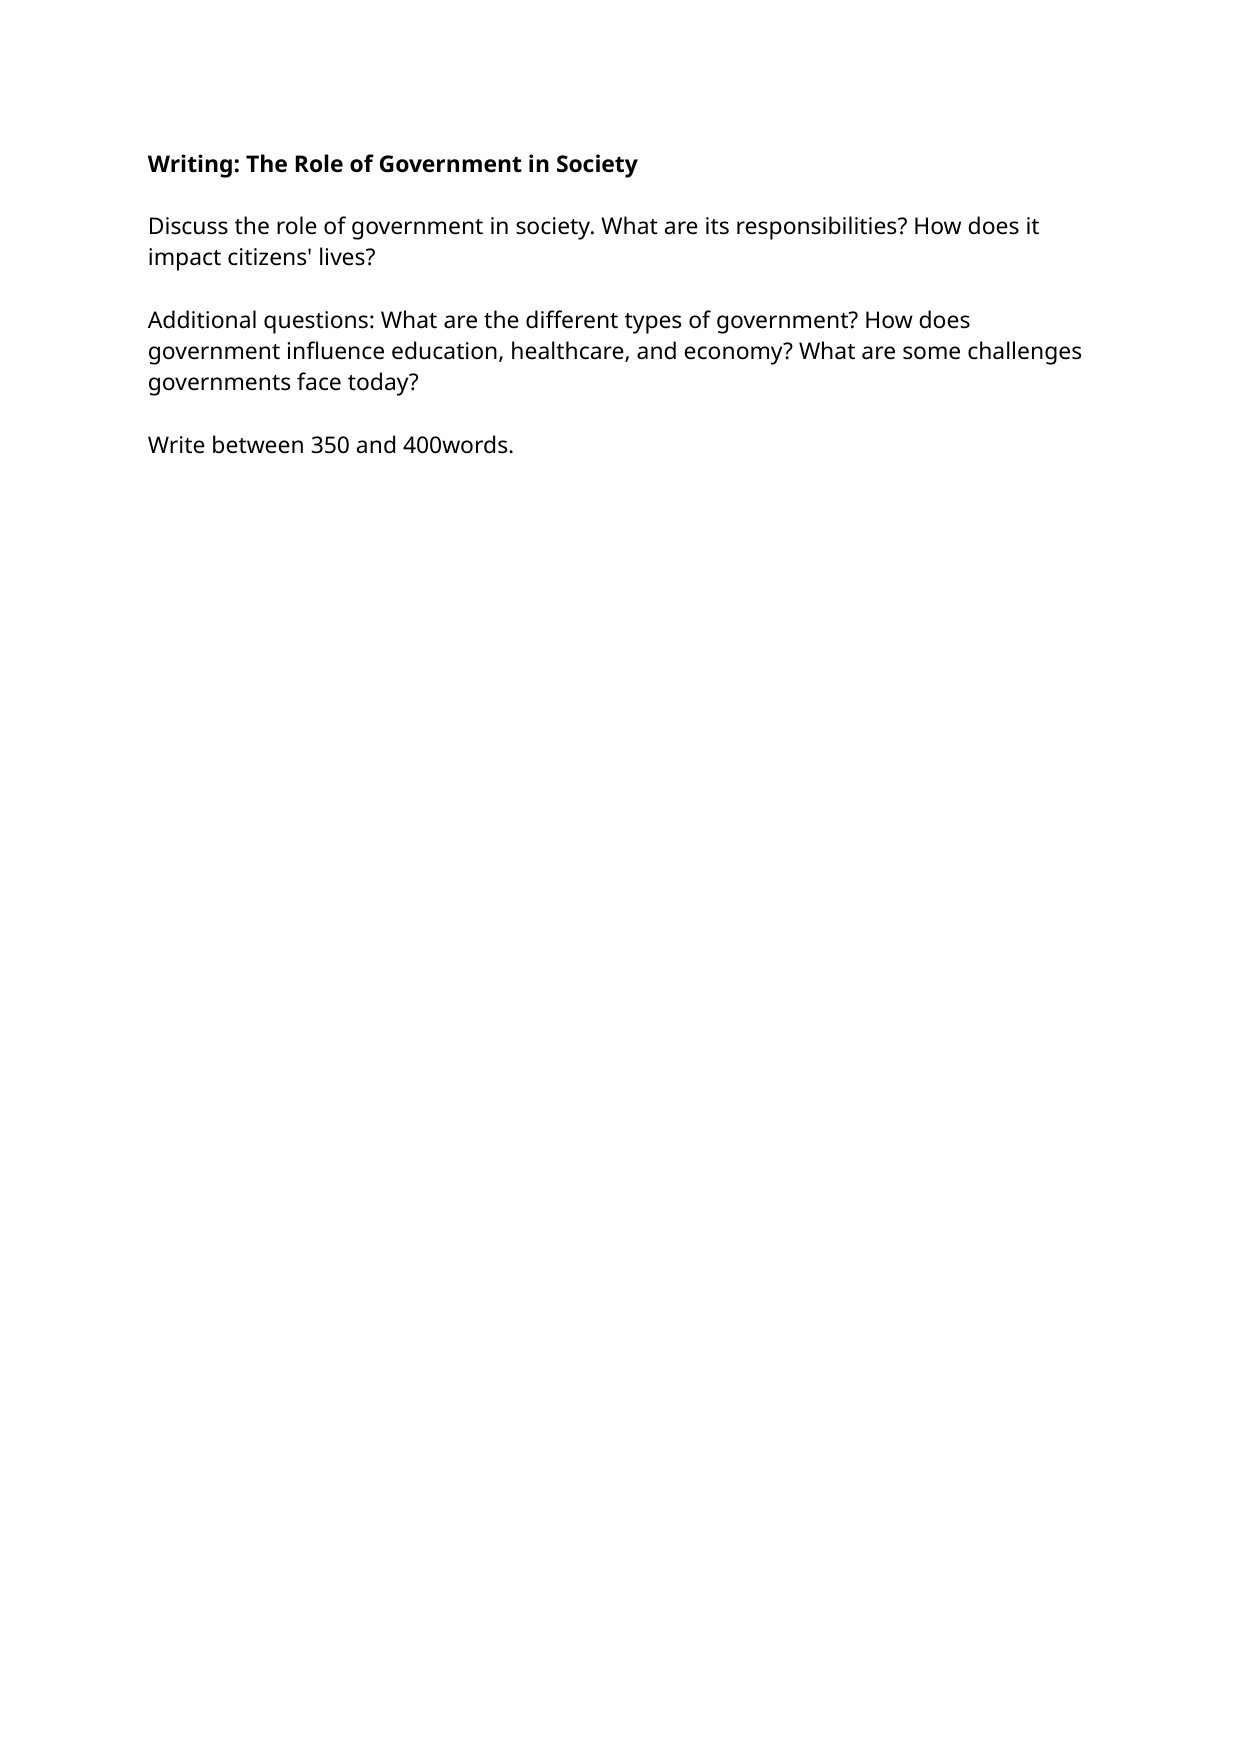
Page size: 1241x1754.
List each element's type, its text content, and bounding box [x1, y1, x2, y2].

text Write between 350 and 400words. [148, 429, 1093, 460]
text Writing: The Role of Government in Society [148, 148, 1093, 179]
text Discuss the role of government in society. What are its responsibilities? How does it impact citizens' lives? [148, 210, 1093, 273]
text Additional questions: What are the different types of government? How does government influence education, healthcare, and economy? What are some challenges governments face today? [148, 304, 1093, 398]
